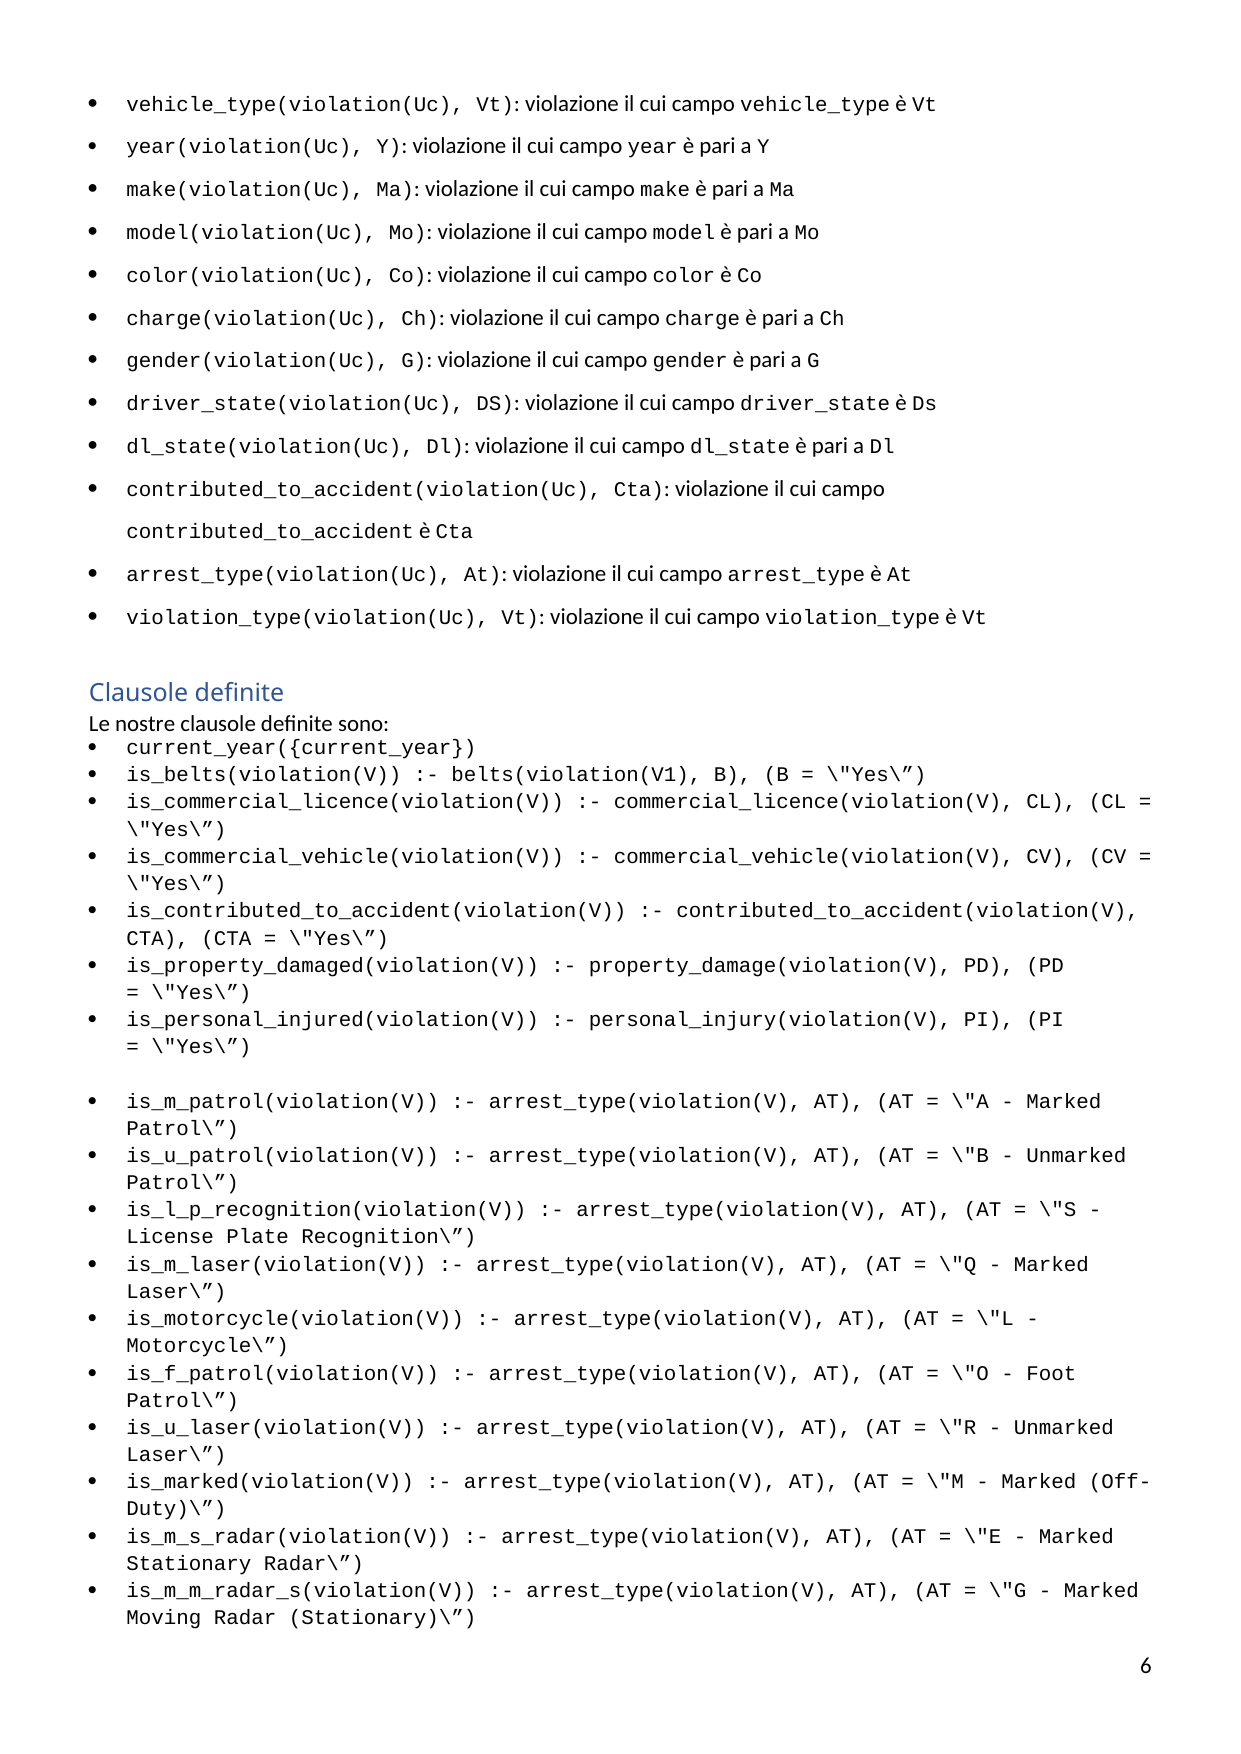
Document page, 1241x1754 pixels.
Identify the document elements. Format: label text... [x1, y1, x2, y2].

list dl_state(violation(Uc), Dl): violazione il cui campo dl_state è pari a Dl [89, 431, 1152, 460]
list arrest_type(violation(Uc), At): violazione il cui campo arrest_type è At [89, 559, 1152, 588]
list model(violation(Uc), Mo): violazione il cui campo model è pari a Mo [89, 217, 1152, 246]
text is_property_damaged(violation(V)) :- property_damage(violation(V), PD), (PD = \"Yes\”) [89, 955, 1152, 1006]
list vehicle_type(violation(Uc), Vt): violazione il cui campo vehicle_type è Vt [89, 89, 1152, 117]
list make(violation(Uc), Ma): violazione il cui campo make è pari a Ma [89, 174, 1152, 203]
text is_u_patrol(violation(V)) :- arrest_type(violation(V), AT), (AT = \"B - Unmarked Patrol\”) [89, 1145, 1152, 1196]
text is_commercial_vehicle(violation(V)) :- commercial_vehicle(violation(V), CV), (CV = \"Yes\”) [89, 846, 1152, 897]
text is_m_patrol(violation(V)) :- arrest_type(violation(V), AT), (AT = \"A - Marked Patrol\”) [89, 1091, 1152, 1141]
list violation_type(violation(Uc), Vt): violazione il cui campo violation_type è Vt [89, 602, 1152, 631]
text is_motorcycle(violation(V)) :- arrest_type(violation(V), AT), (AT = \"L - Motorcycle\”) [89, 1308, 1152, 1359]
list contributed_to_accident(violation(Uc), Cta): violazione il cui campo contributed_to_accident è Cta [89, 474, 1152, 545]
list charge(violation(Uc), Ch): violazione il cui campo charge è pari a Ch [89, 303, 1152, 331]
list gender(violation(Uc), G): violazione il cui campo gender è pari a G [89, 346, 1152, 374]
text is_marked(violation(V)) :- arrest_type(violation(V), AT), (AT = \"M - Marked (Off-Duty)\”) [89, 1471, 1152, 1522]
text is_contributed_to_accident(violation(V)) :- contributed_to_accident(violation(V), CTA), (CTA = \"Yes\”) [89, 900, 1152, 951]
text is_m_laser(violation(V)) :- arrest_type(violation(V), AT), (AT = \"Q - Marked Laser\”) [89, 1254, 1152, 1304]
text is_m_m_radar_s(violation(V)) :- arrest_type(violation(V), AT), (AT = \"G - Marked Moving Radar (Stationary)\”) [89, 1580, 1152, 1631]
list year(violation(Uc), Y): violazione il cui campo year è pari a Y [89, 131, 1152, 160]
text Le nostre clausole definite sono: [89, 709, 1152, 737]
text is_commercial_licence(violation(V)) :- commercial_licence(violation(V), CL), (CL = \"Yes\”) [89, 792, 1152, 842]
text is_f_patrol(violation(V)) :- arrest_type(violation(V), AT), (AT = \"O - Foot Patrol\”) [89, 1362, 1152, 1413]
text Clausole definite [89, 675, 1152, 709]
text current_year({current_year}) [89, 737, 1152, 761]
text is_l_p_recognition(violation(V)) :- arrest_type(violation(V), AT), (AT = \"S - License Plate Recognition\”) [89, 1199, 1152, 1250]
text is_belts(violation(V)) :- belts(violation(V1), B), (B = \"Yes\”) [89, 764, 1152, 788]
text is_personal_injured(violation(V)) :- personal_injury(violation(V), PI), (PI = \"Yes\”) [89, 1009, 1152, 1060]
list color(violation(Uc), Co): violazione il cui campo color è Co [89, 260, 1152, 288]
text is_u_laser(violation(V)) :- arrest_type(violation(V), AT), (AT = \"R - Unmarked Laser\”) [89, 1417, 1152, 1468]
text is_m_s_radar(violation(V)) :- arrest_type(violation(V), AT), (AT = \"E - Marked Stationary Radar\”) [89, 1526, 1152, 1576]
list driver_state(violation(Uc), DS): violazione il cui campo driver_state è Ds [89, 388, 1152, 417]
